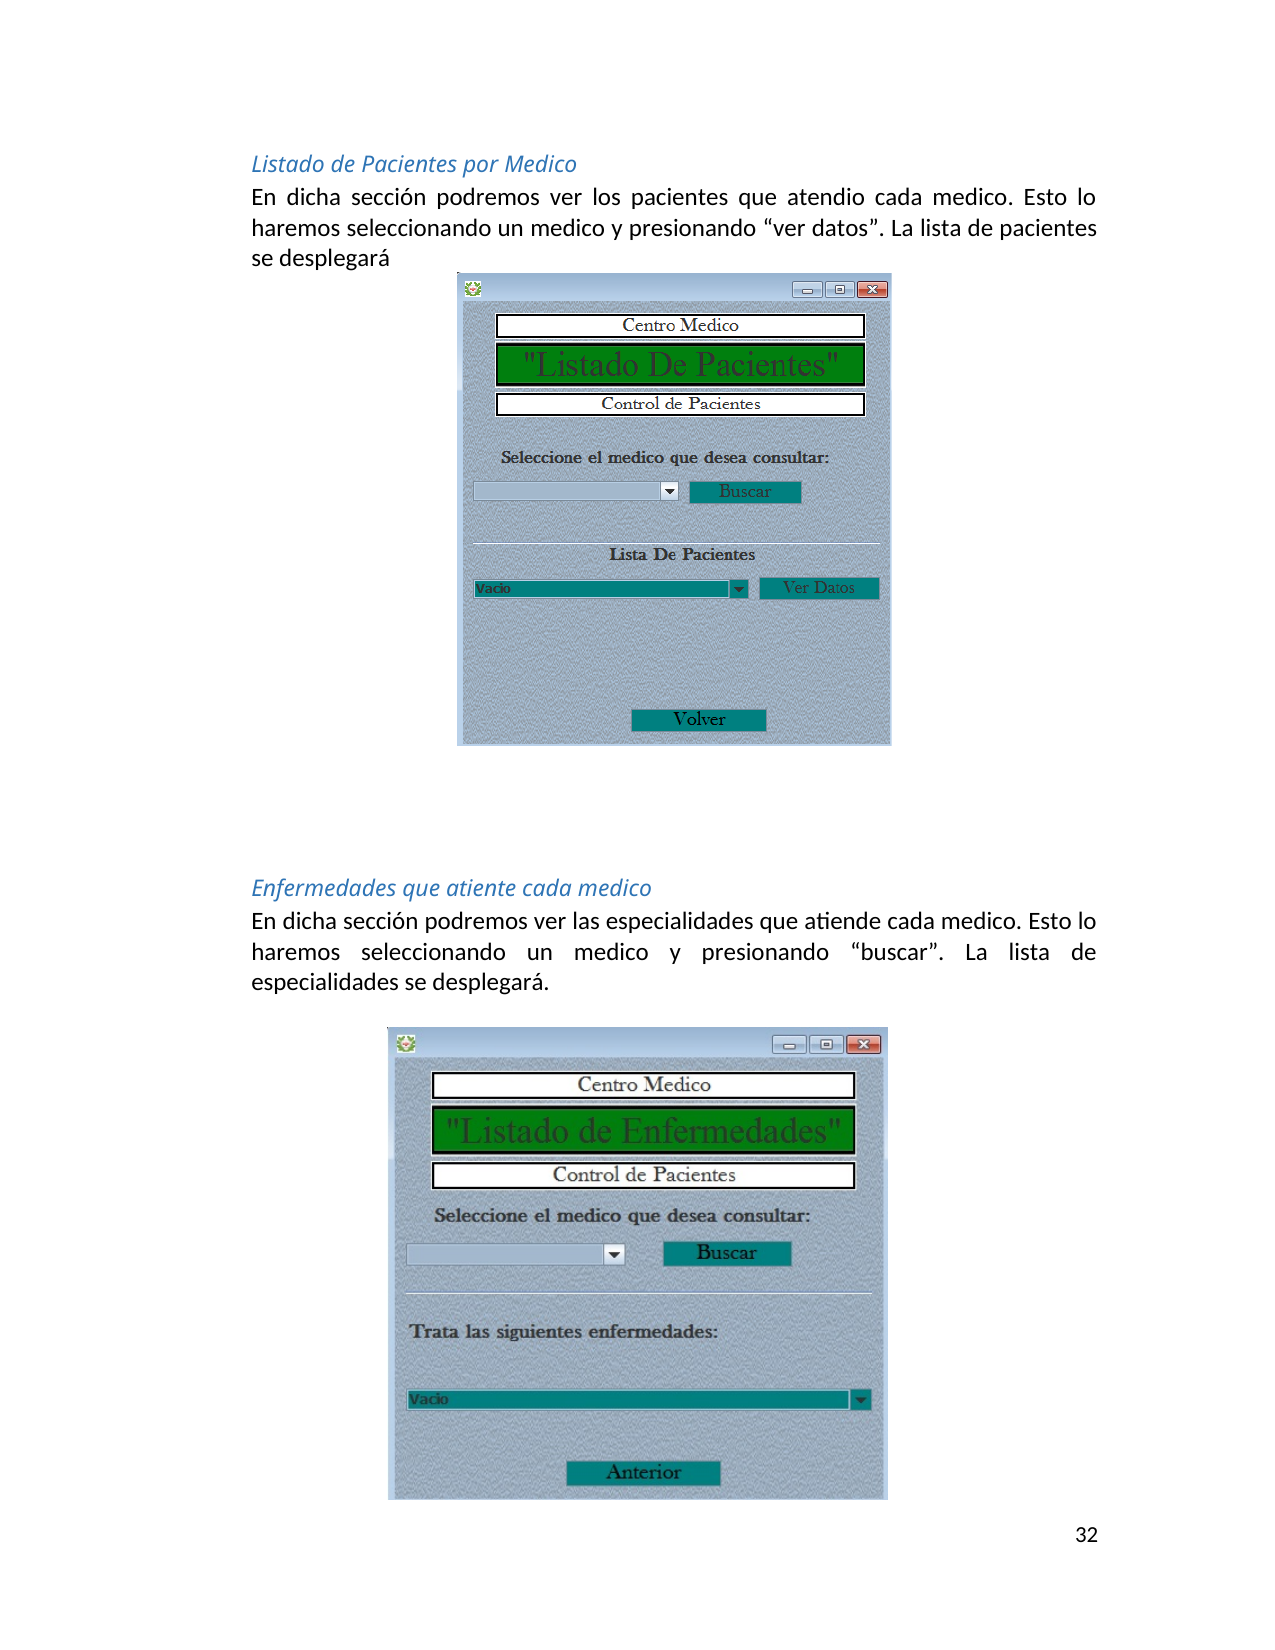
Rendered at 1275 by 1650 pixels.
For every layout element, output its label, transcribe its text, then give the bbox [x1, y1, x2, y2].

picture [387, 1027, 888, 1500]
subtitle Enfermedades que atiente cada medico [177, 872, 1098, 903]
text En dicha sección podremos ver los pacientes que atendio cada medico. Esto lo haremos seleccionando un medico y presionando “ver datos”. La lista de pacientes se desplegará [251, 181, 1098, 273]
picture [457, 272, 892, 746]
text En dicha sección podremos ver las especialidades que atiende cada medico. Esto lo haremos seleccionando un medico y presionando “buscar”. La lista de especialidades se desplegará. [251, 905, 1098, 997]
subtitle Listado de Pacientes por Medico [177, 148, 1098, 179]
